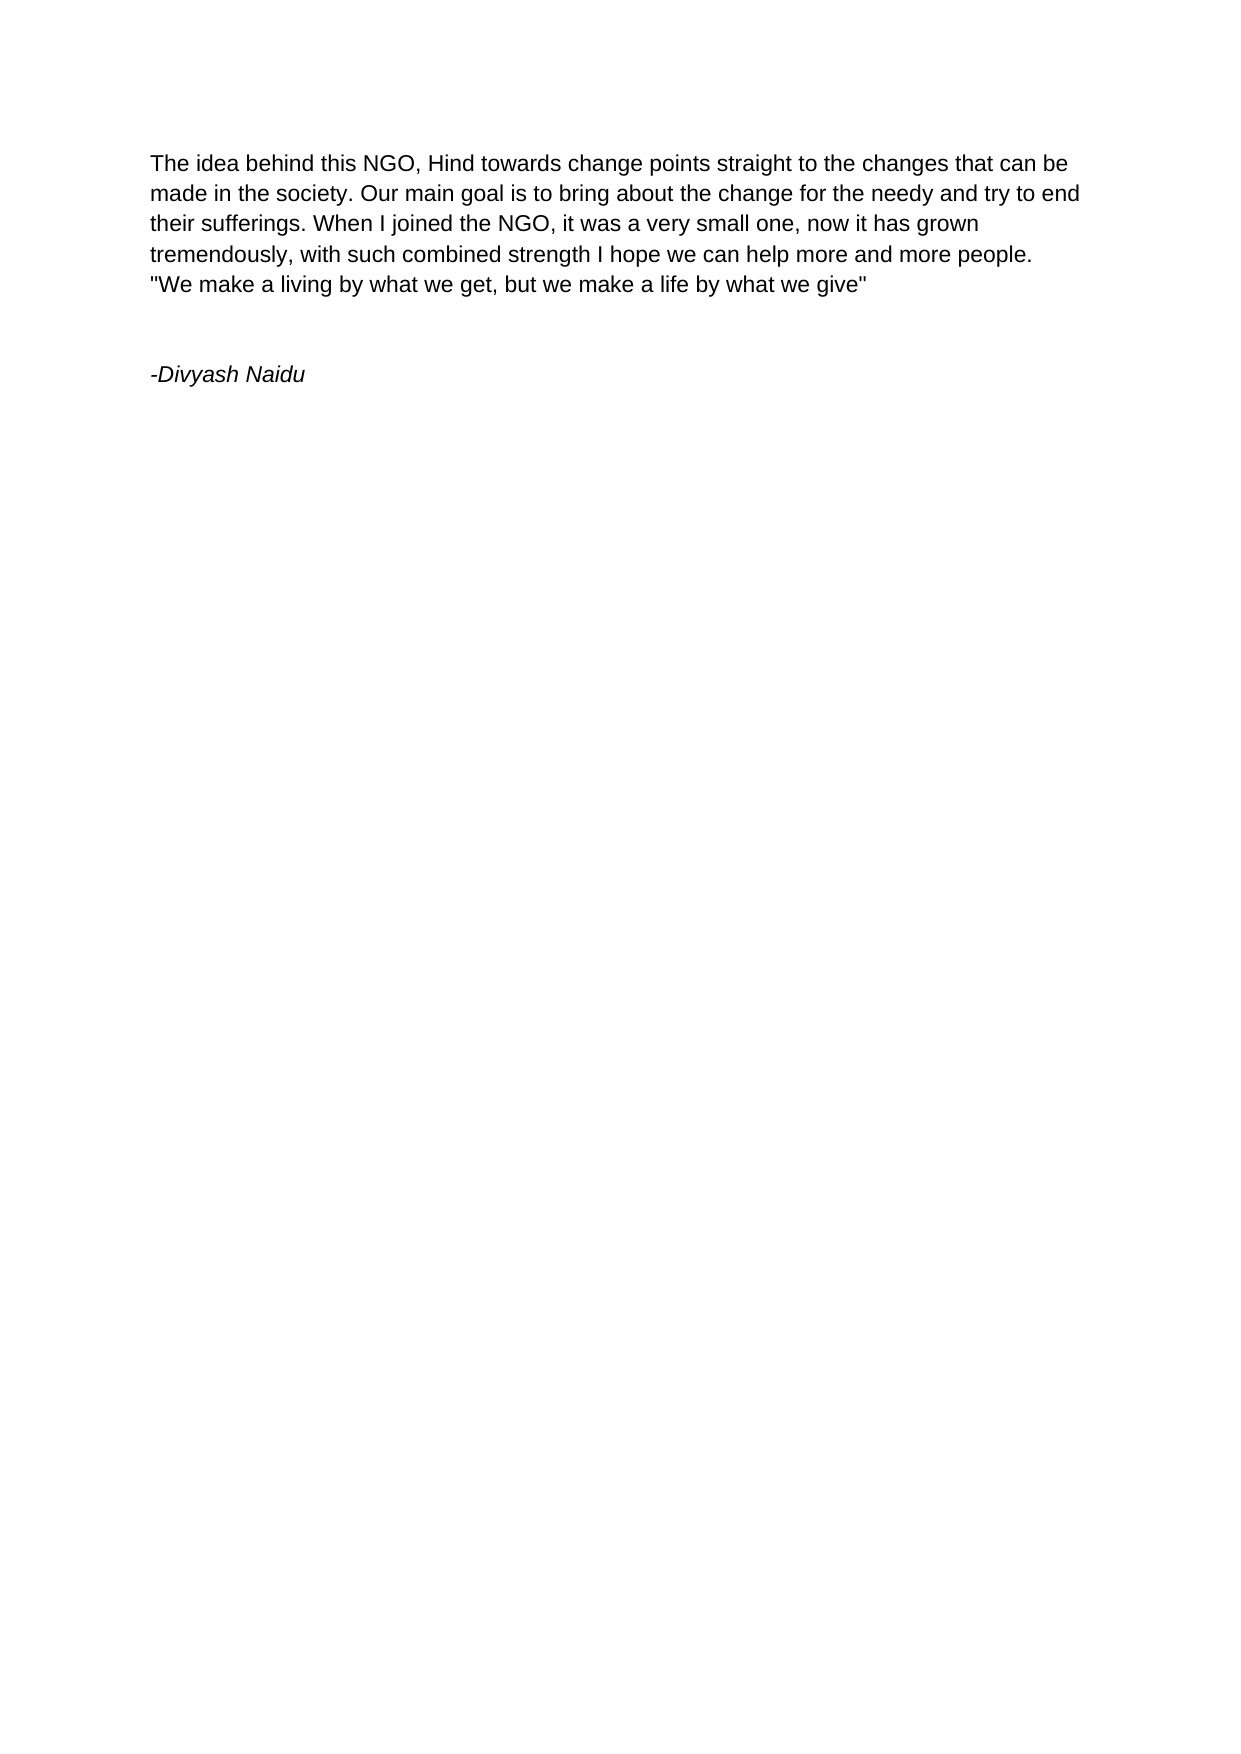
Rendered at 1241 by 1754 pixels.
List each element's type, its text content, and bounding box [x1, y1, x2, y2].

text -Divyash Naidu [150, 361, 1090, 388]
text The idea behind this NGO, Hind towards change points straight to the changes that can be made in the society. Our main goal is to bring about the change for the needy and try to end their sufferings. When I joined the NGO, it was a very small one, now it has grown tremendously, with such combined strength I hope we can help more and more people. [150, 150, 1090, 267]
text "We make a living by what we get, but we make a life by what we give" [150, 271, 1090, 297]
